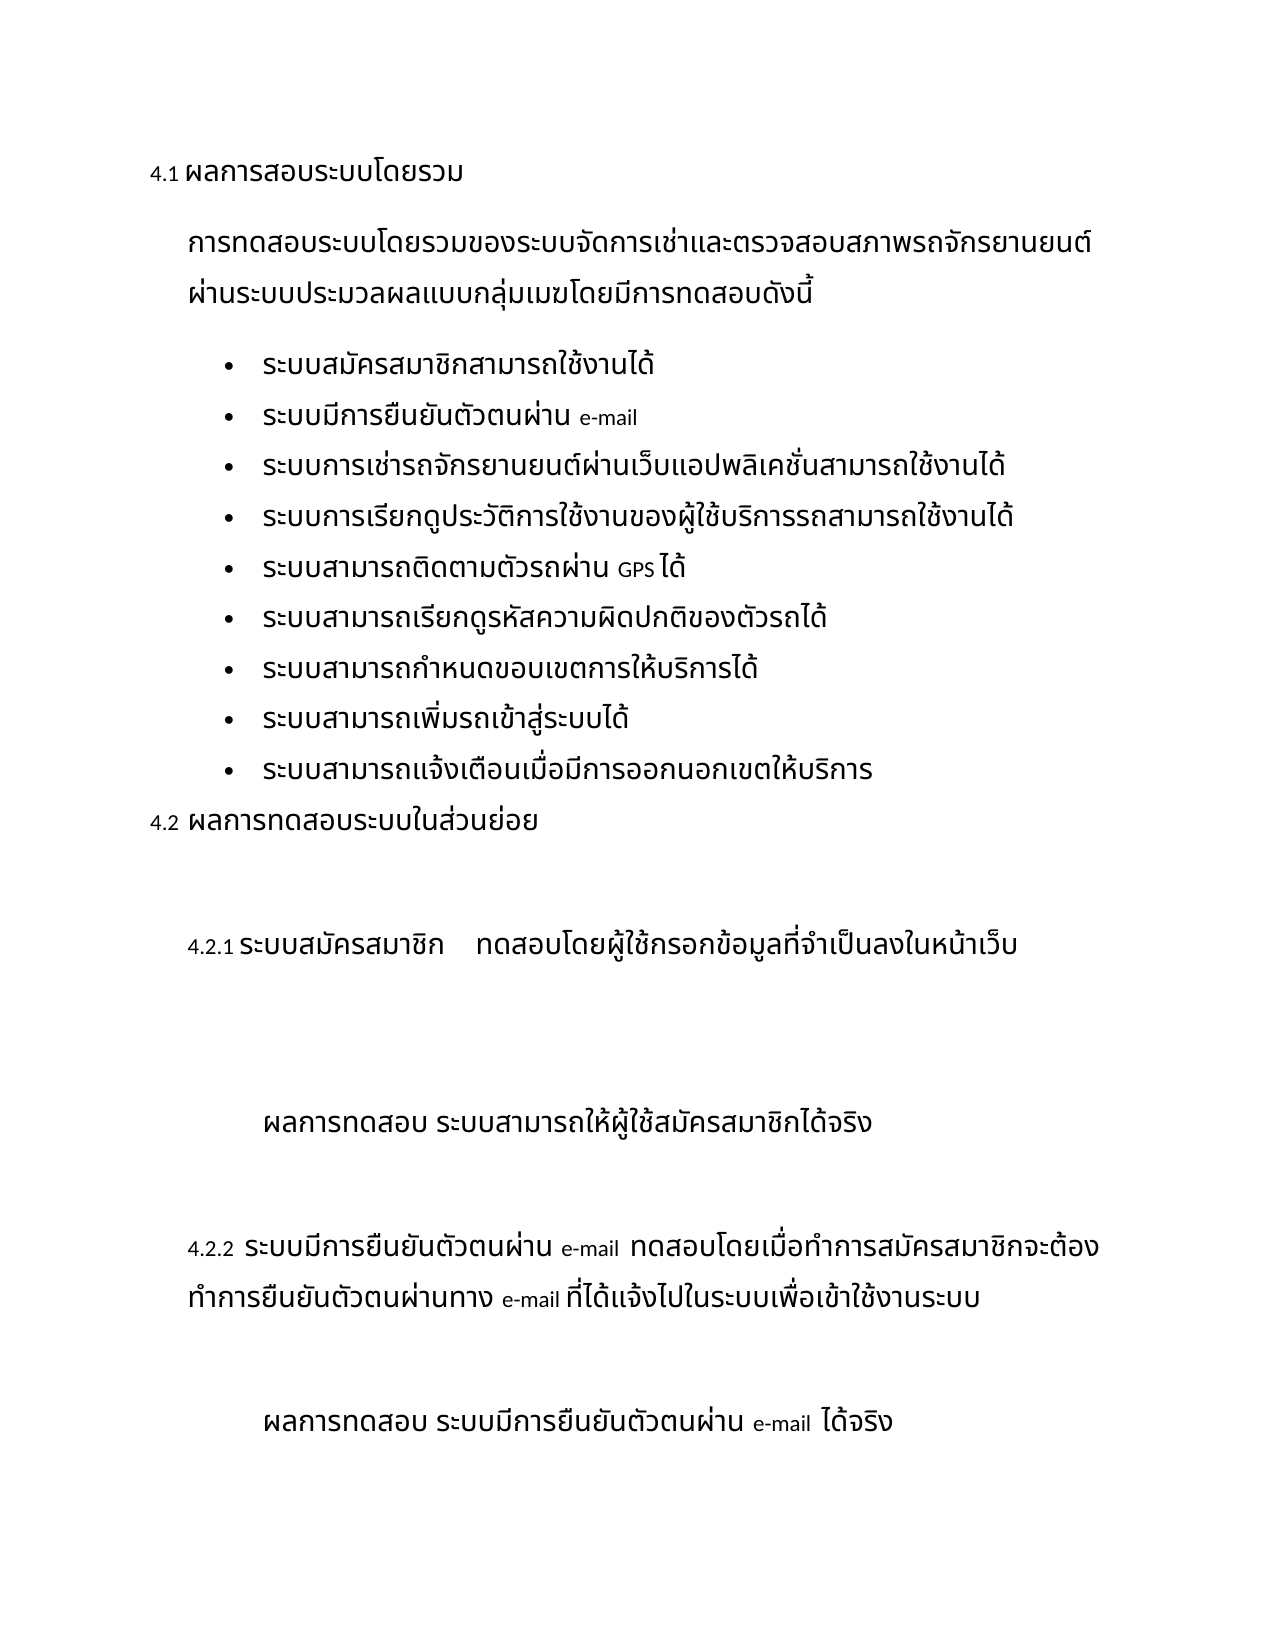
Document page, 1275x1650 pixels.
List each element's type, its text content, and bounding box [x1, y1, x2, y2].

text ผลการทดสอบ ระบบมีการยืนยันตัวตนผ่าน e-mail ได้จริง [262, 1401, 1125, 1445]
list ระบบสามารถติดตามตัวรถผ่าน GPS ได้ [225, 546, 1125, 590]
text 4.2.2 ระบบมีการยืนยันตัวตนผ่าน e-mail ทดสอบโดยเมื่อทำการสมัครสมาชิกจะต้องทำการยืนยันตัวตนผ่านทาง e-mail ที่ได้แจ้งไปในระบบเพื่อเข้าใช้งานระบบ [187, 1226, 1125, 1320]
list ระบบสามารถเรียกดูรหัสความผิดปกติของตัวรถได้ [225, 597, 1125, 641]
list ระบบสมัครสมาชิกสามารถใช้งานได้ [225, 343, 1125, 388]
list ระบบสามารถเพิ่มรถเข้าสู่ระบบได้ [225, 698, 1125, 742]
text 4.2.1 ระบบสมัครสมาชิก ทดสอบโดยผู้ใช้กรอกข้อมูลที่จำเป็นลงในหน้าเว็บ [150, 924, 1125, 968]
text ผลการทดสอบ ระบบสามารถให้ผู้ใช้สมัครสมาชิกได้จริง [187, 1101, 1125, 1145]
list ระบบการเช่ารถจักรยานยนต์ผ่านเว็บแอปพลิเคชั่นสามารถใช้งานได้ [225, 445, 1125, 489]
list ระบบการเรียกดูประวัติการใช้งานของผู้ใช้บริการรถสามารถใช้งานได้ [225, 495, 1125, 539]
list ระบบสามารถกำหนดขอบเขตการให้บริการได้ [225, 647, 1125, 691]
list ผลการทดสอบระบบในส่วนย่อย [150, 799, 1125, 843]
list ระบบมีการยืนยันตัวตนผ่าน e-mail [225, 394, 1125, 438]
text การทดสอบระบบโดยรวมของระบบจัดการเช่าและตรวจสอบสภาพรถจักรยานยนต์ผ่านระบบประมวลผลแบบกลุ่มเมฆโดยมีการทดสอบดังนี้ [187, 221, 1125, 316]
list ระบบสามารถแจ้งเตือนเมื่อมีการออกนอกเขตให้บริการ [225, 748, 1125, 793]
text 4.1 ผลการสอบระบบโดยรวม [150, 150, 1125, 194]
